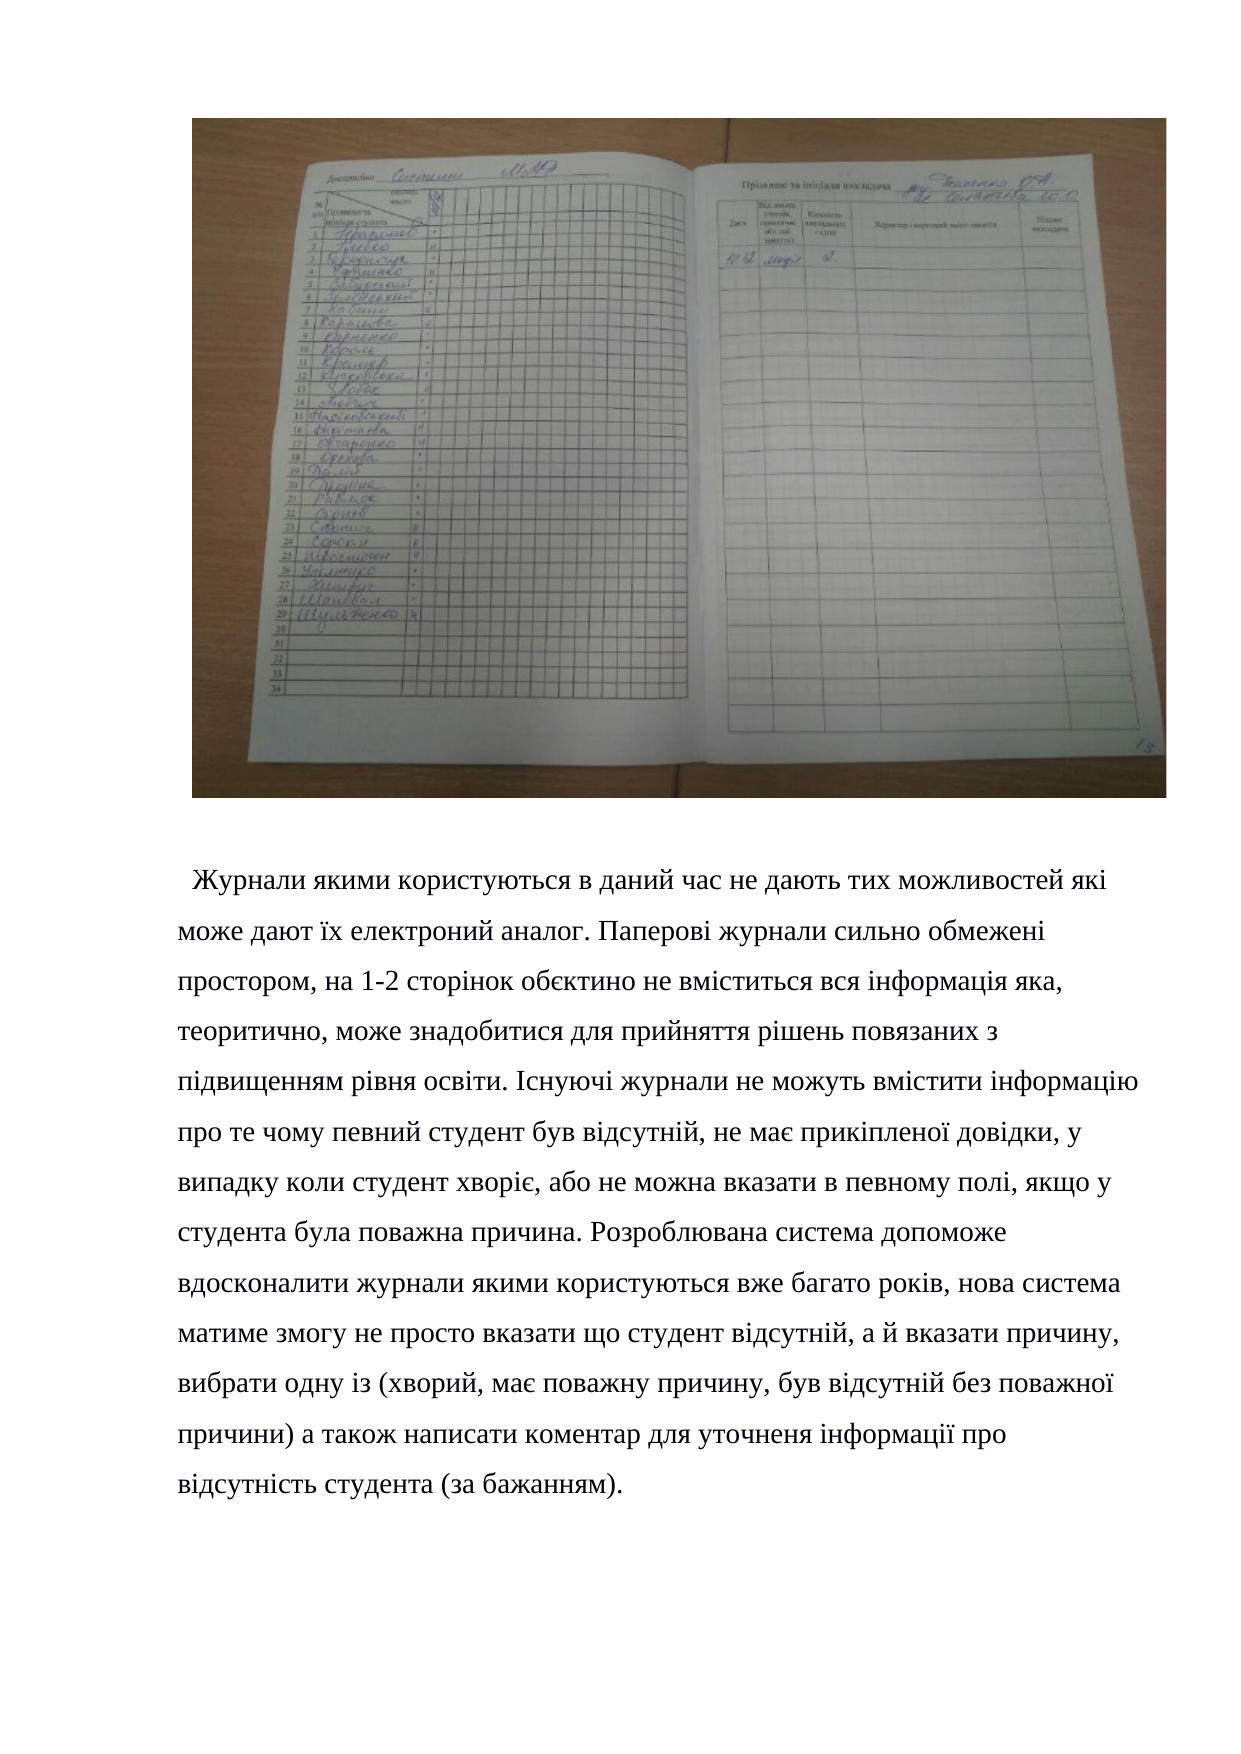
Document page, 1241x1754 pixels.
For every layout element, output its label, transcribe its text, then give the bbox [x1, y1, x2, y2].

picture [192, 118, 1167, 798]
text Журнали якими користуються в даний час не дають тих можливостей які може дают їх електроний аналог. Паперові журнали сильно обмежені простором, на 1-2 сторінок обєктино не вміститься вся інформація яка, теоритично, може знадобитися для прийняття рішень повязаних з підвищенням рівня освіти. Існуючі журнали не можуть вмістити інформацію про те чому певний студент був відсутній, не має прикіпленої довідки, у випадку коли студент хворіє, або не можна вказати в певному полі, якщо у студента була поважна причина. Розроблювана система допоможе вдосконалити журнали якими користуються вже багато років, нова система матиме змогу не просто вказати що студент відсутній, а й вказати причину, вибрати одну із (хворий, має поважну причину, був відсутній без поважної причини) а також написати коментар для уточненя інформації про відсутність студента (за бажанням). [177, 862, 1152, 1499]
